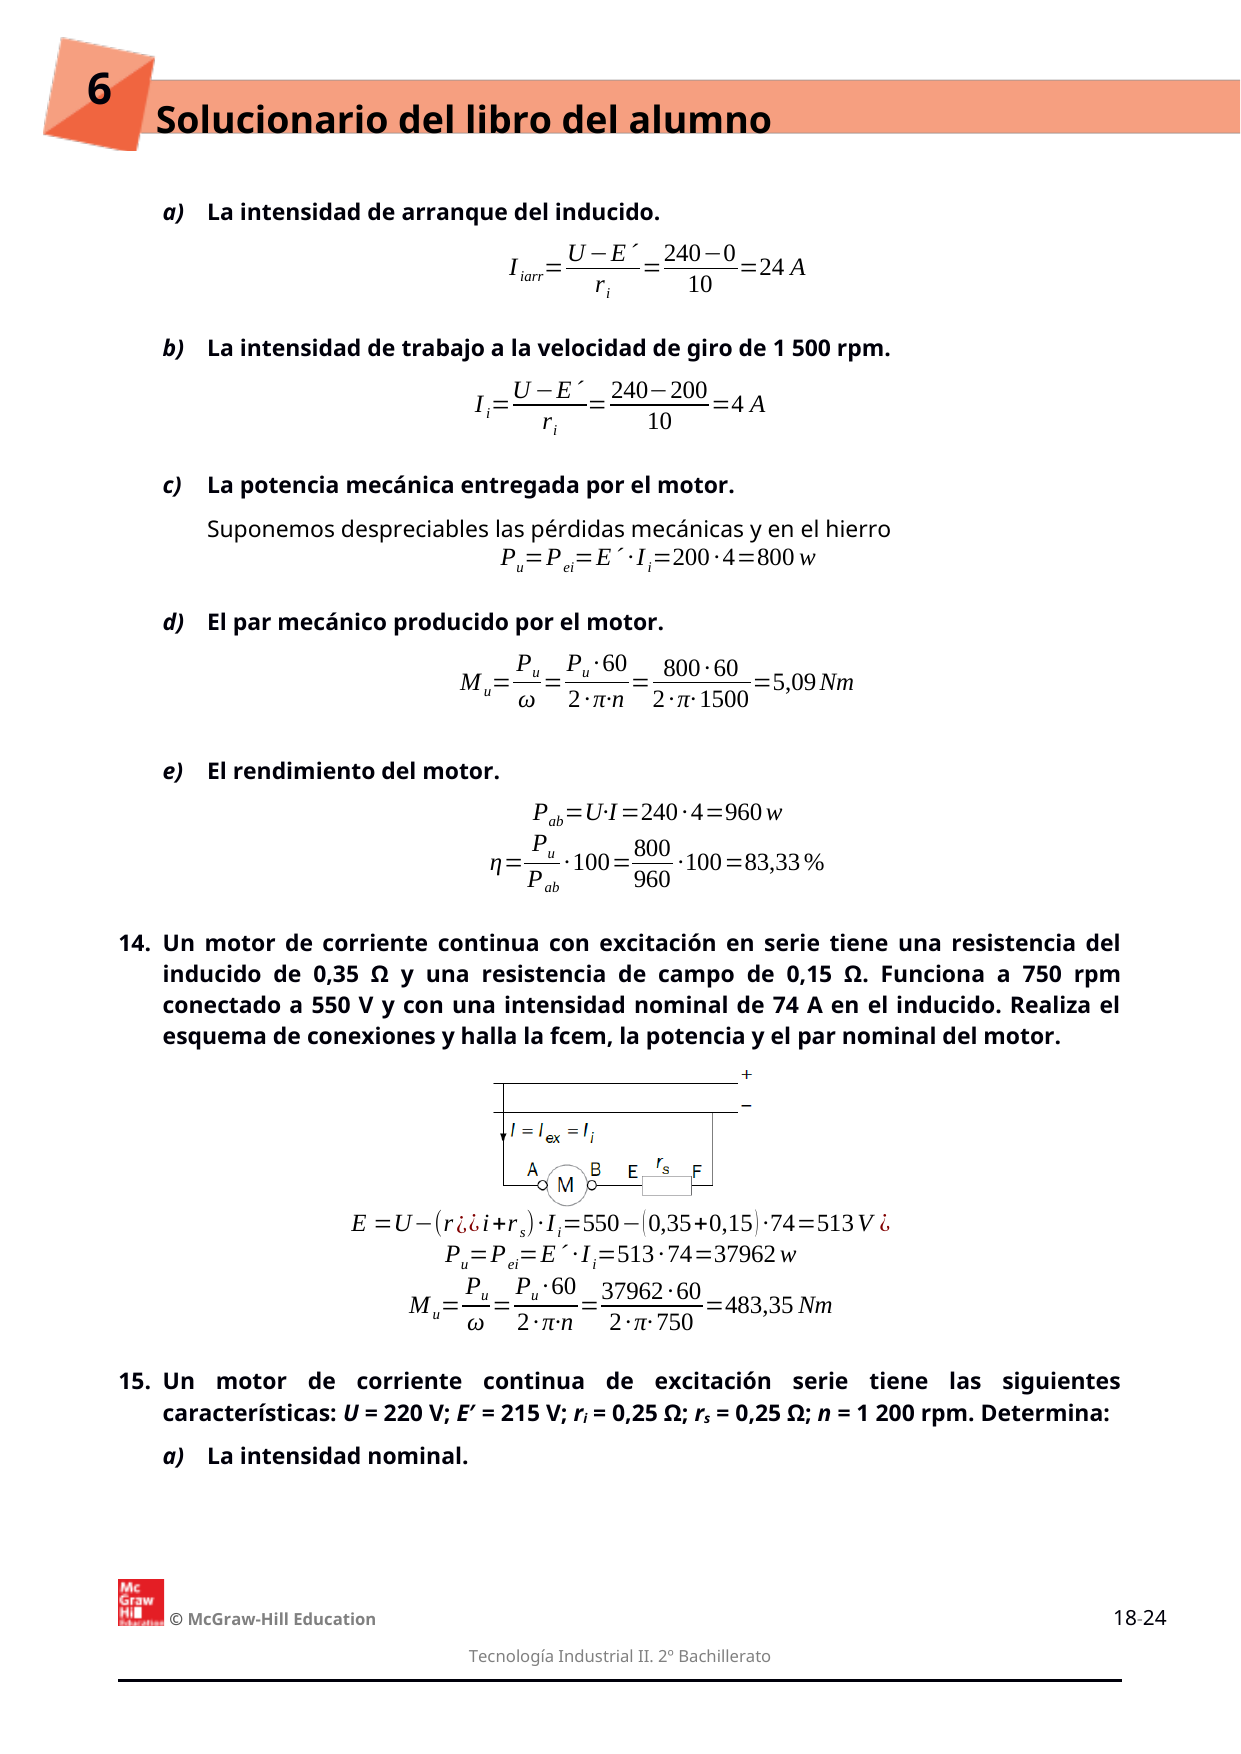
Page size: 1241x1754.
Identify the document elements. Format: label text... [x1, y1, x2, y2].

text 14. Un motor de corriente continua con excitación en serie tiene una resistencia del inducido de 0,35 Ω y una resistencia de campo de 0,15 Ω. Funciona a 750 rpm conectado a 550 V y con una intensidad nominal de 74 A en el inducido. Realiza el esquema de conexiones y halla la fcem, la potencia y el par nominal del motor. [118, 926, 1122, 1051]
text e) El rendimiento del motor. [162, 755, 1122, 786]
text c) La potencia mecánica entregada por el motor. [162, 469, 1122, 500]
text d) El par mecánico producido por el motor. [162, 606, 1122, 637]
text 15. Un motor de corriente continua de excitación serie tiene las siguientes características: U = 220 V; E′ = 215 V; ri = 0,25 Ω; rs = 0,25 Ω; n = 1 200 rpm. Determina: [118, 1365, 1122, 1428]
text b) La intensidad de trabajo a la velocidad de giro de 1 500 rpm. [162, 332, 1122, 364]
text a) La intensidad nominal. [162, 1440, 1122, 1472]
list Suponemos despreciables las pérdidas mecánicas y en el hierro [207, 513, 1122, 544]
picture [485, 1063, 755, 1209]
text a) La intensidad de arranque del inducido. [162, 196, 1122, 227]
